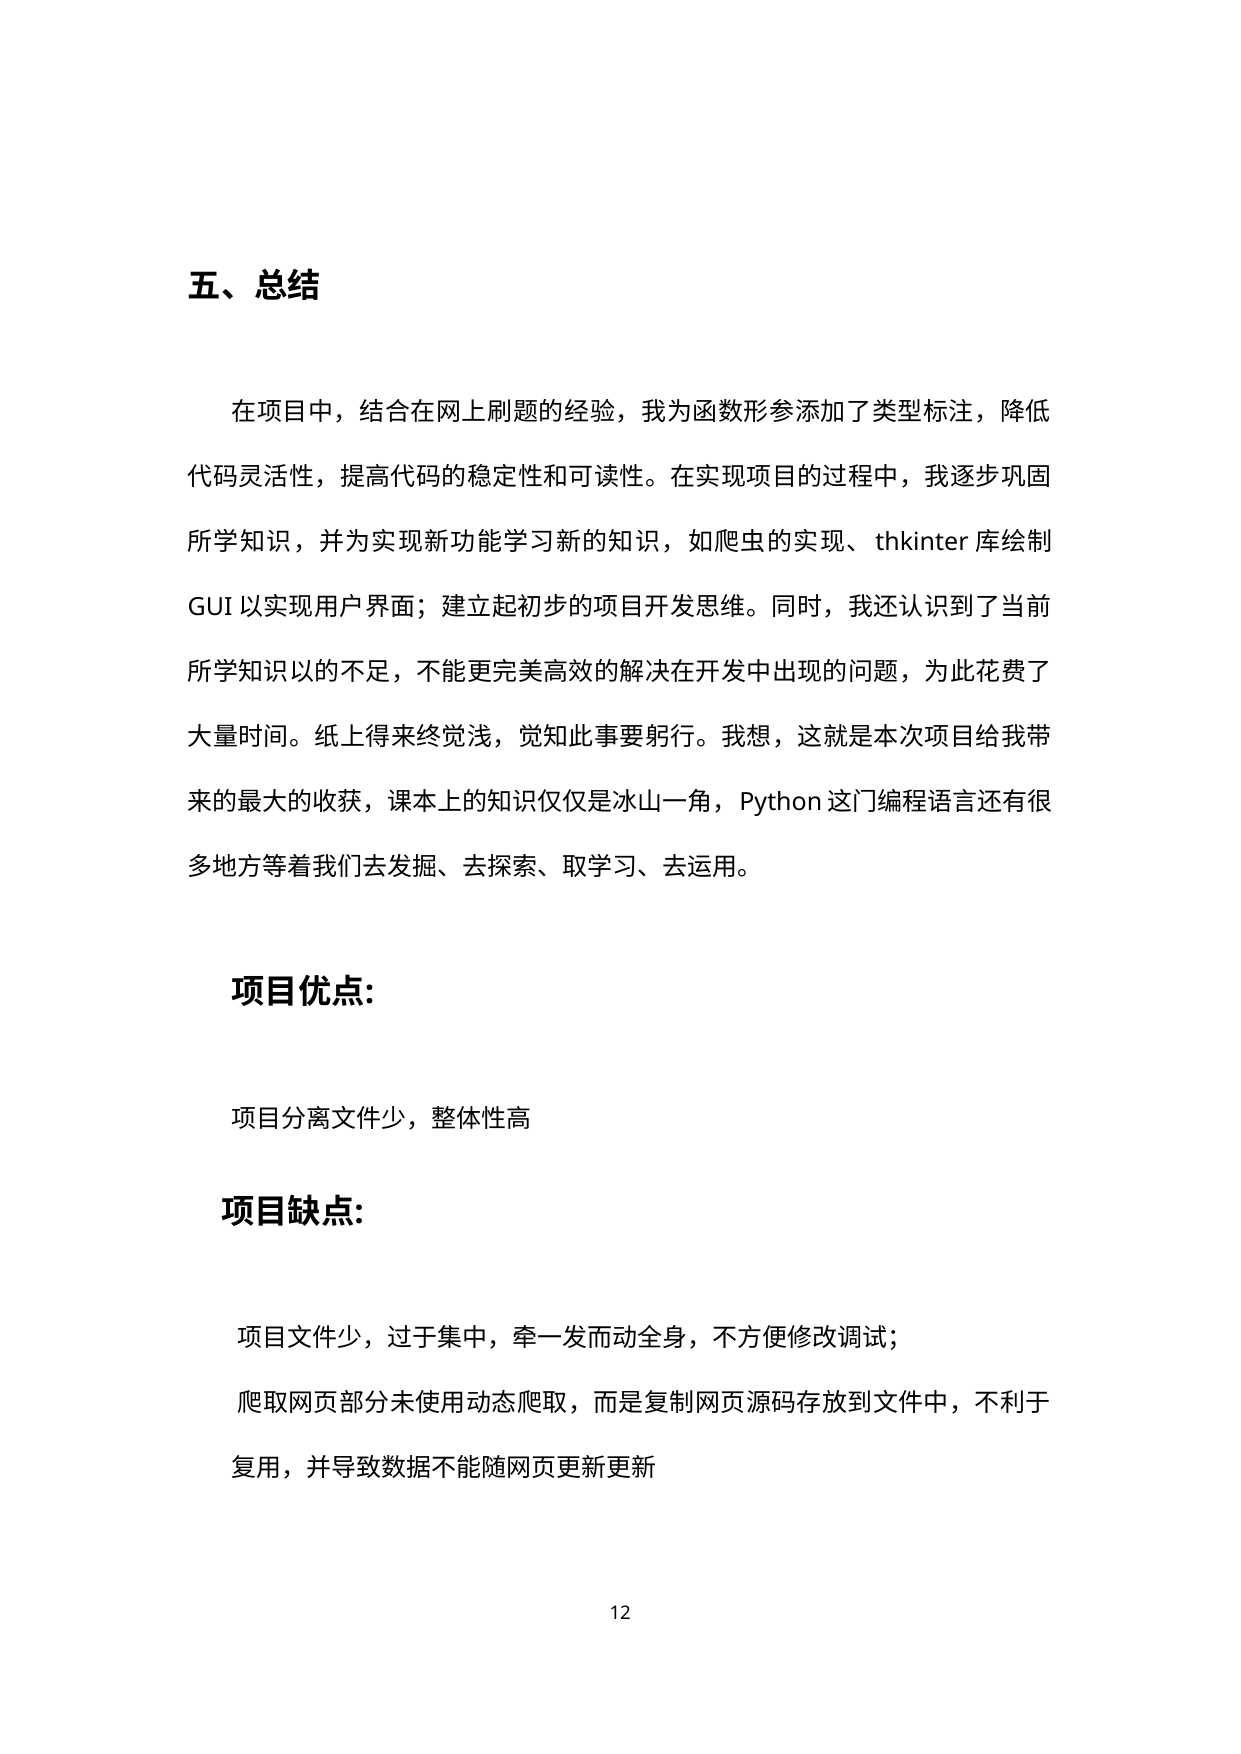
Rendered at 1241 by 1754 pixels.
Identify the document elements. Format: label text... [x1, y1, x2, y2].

subtitle 项目优点: [187, 957, 1053, 1022]
text 项目分离文件少，整体性高 [231, 1084, 1053, 1149]
text 项目文件少，过于集中，牵一发而动全身，不方便修改调试； [187, 1303, 1053, 1368]
text 在项目中，结合在网上刷题的经验，我为函数形参添加了类型标注，降低代码灵活性，提高代码的稳定性和可读性。在实现项目的过程中，我逐步巩固所学知识，并为实现新功能学习新的知识，如爬虫的实现、thkinter库绘制GUI以实现用户界面；建立起初步的项目开发思维。同时，我还认识到了当前所学知识以的不足，不能更完美高效的解决在开发中出现的问题，为此花费了大量时间。纸上得来终觉浅，觉知此事要躬行。我想，这就是本次项目给我带来的最大的收获，课本上的知识仅仅是冰山一角，Python这门编程语言还有很多地方等着我们去发掘、去探索、取学习、去运用。 [187, 377, 1053, 897]
text 爬取网页部分未使用动态爬取，而是复制网页源码存放到文件中，不利于复用，并导致数据不能随网页更新更新 [231, 1368, 1053, 1498]
subtitle 项目缺点: [187, 1176, 1053, 1241]
subtitle 五、总结 [187, 252, 1053, 317]
